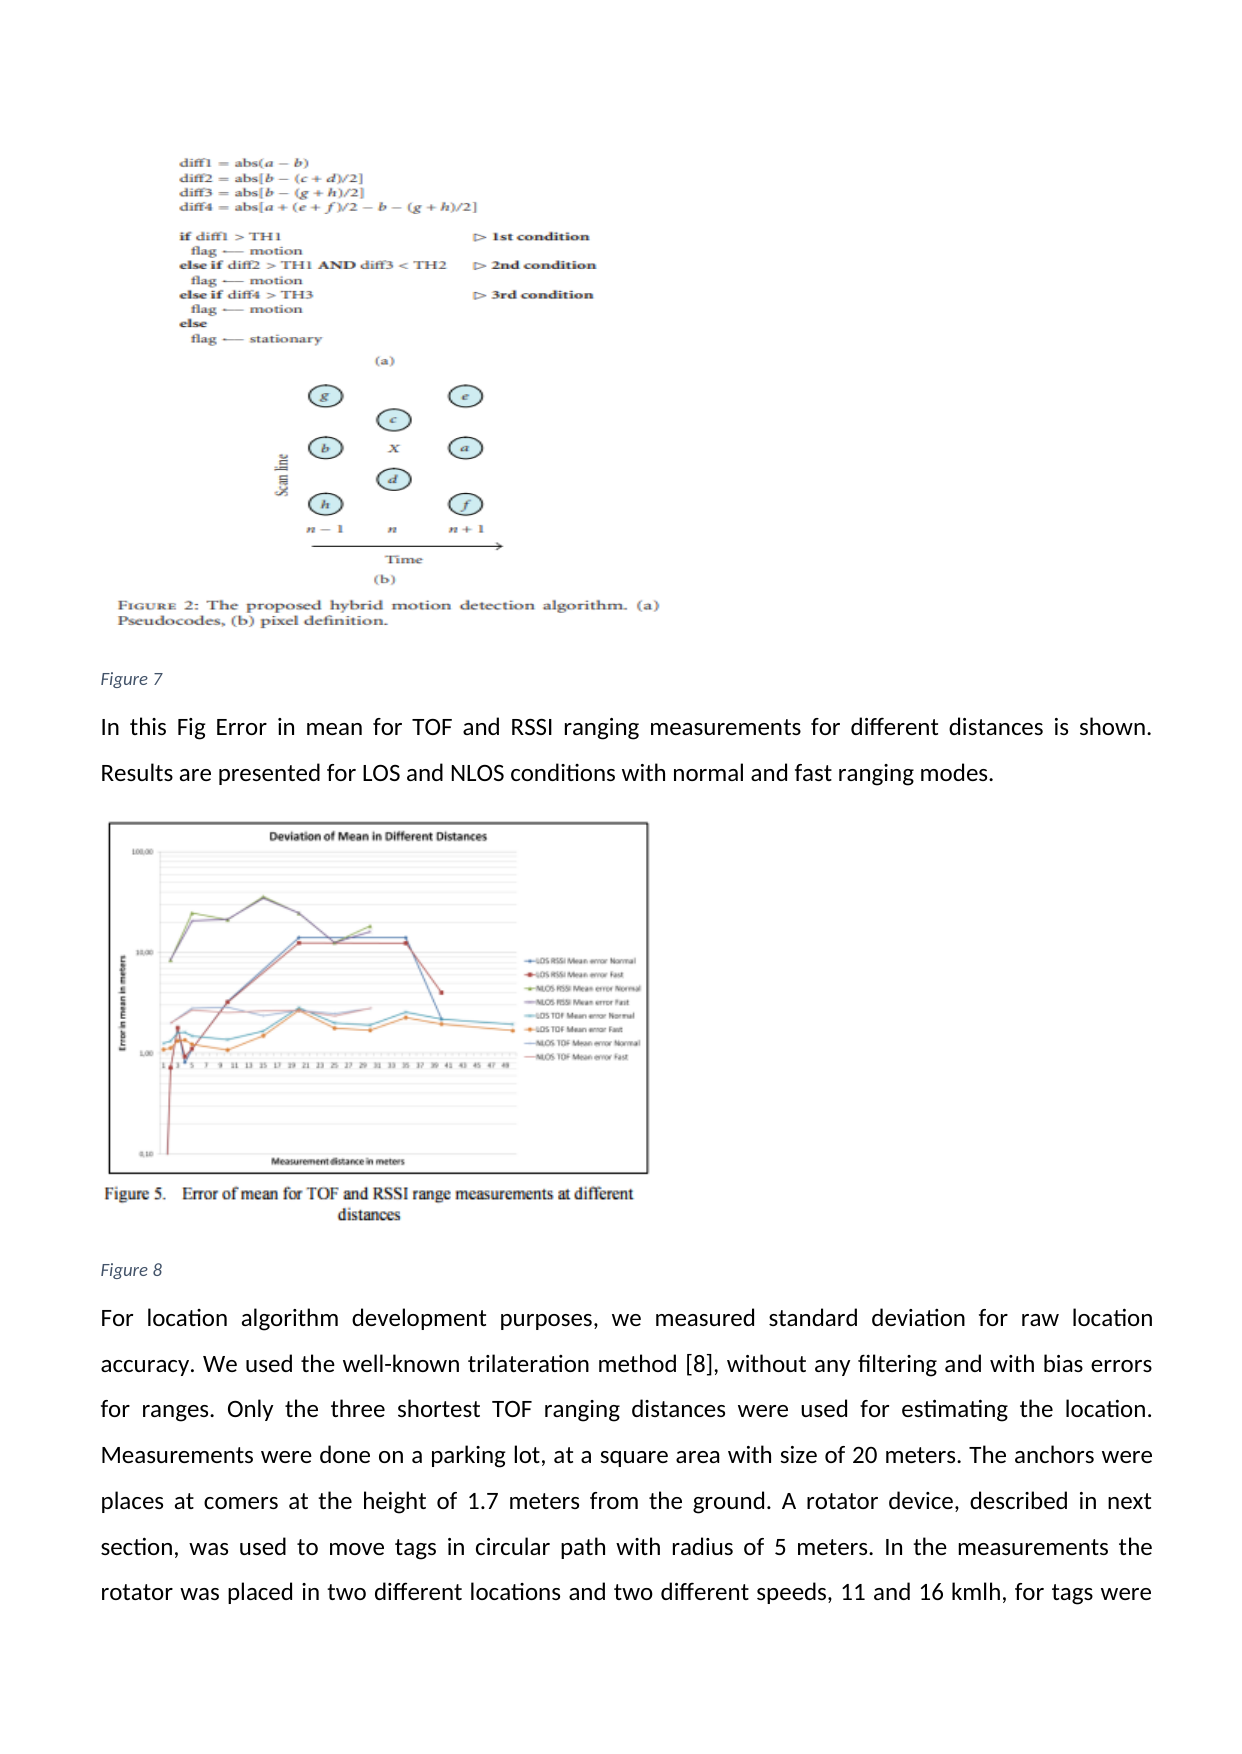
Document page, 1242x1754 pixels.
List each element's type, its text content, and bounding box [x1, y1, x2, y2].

picture [100, 147, 668, 637]
picture [100, 819, 660, 1228]
text In this Fig Error in mean for TOF and RSSI ranging measurements for different distances is shown. Results are presented for LOS and NLOS conditions with normal and fast ranging modes. [100, 711, 1154, 787]
